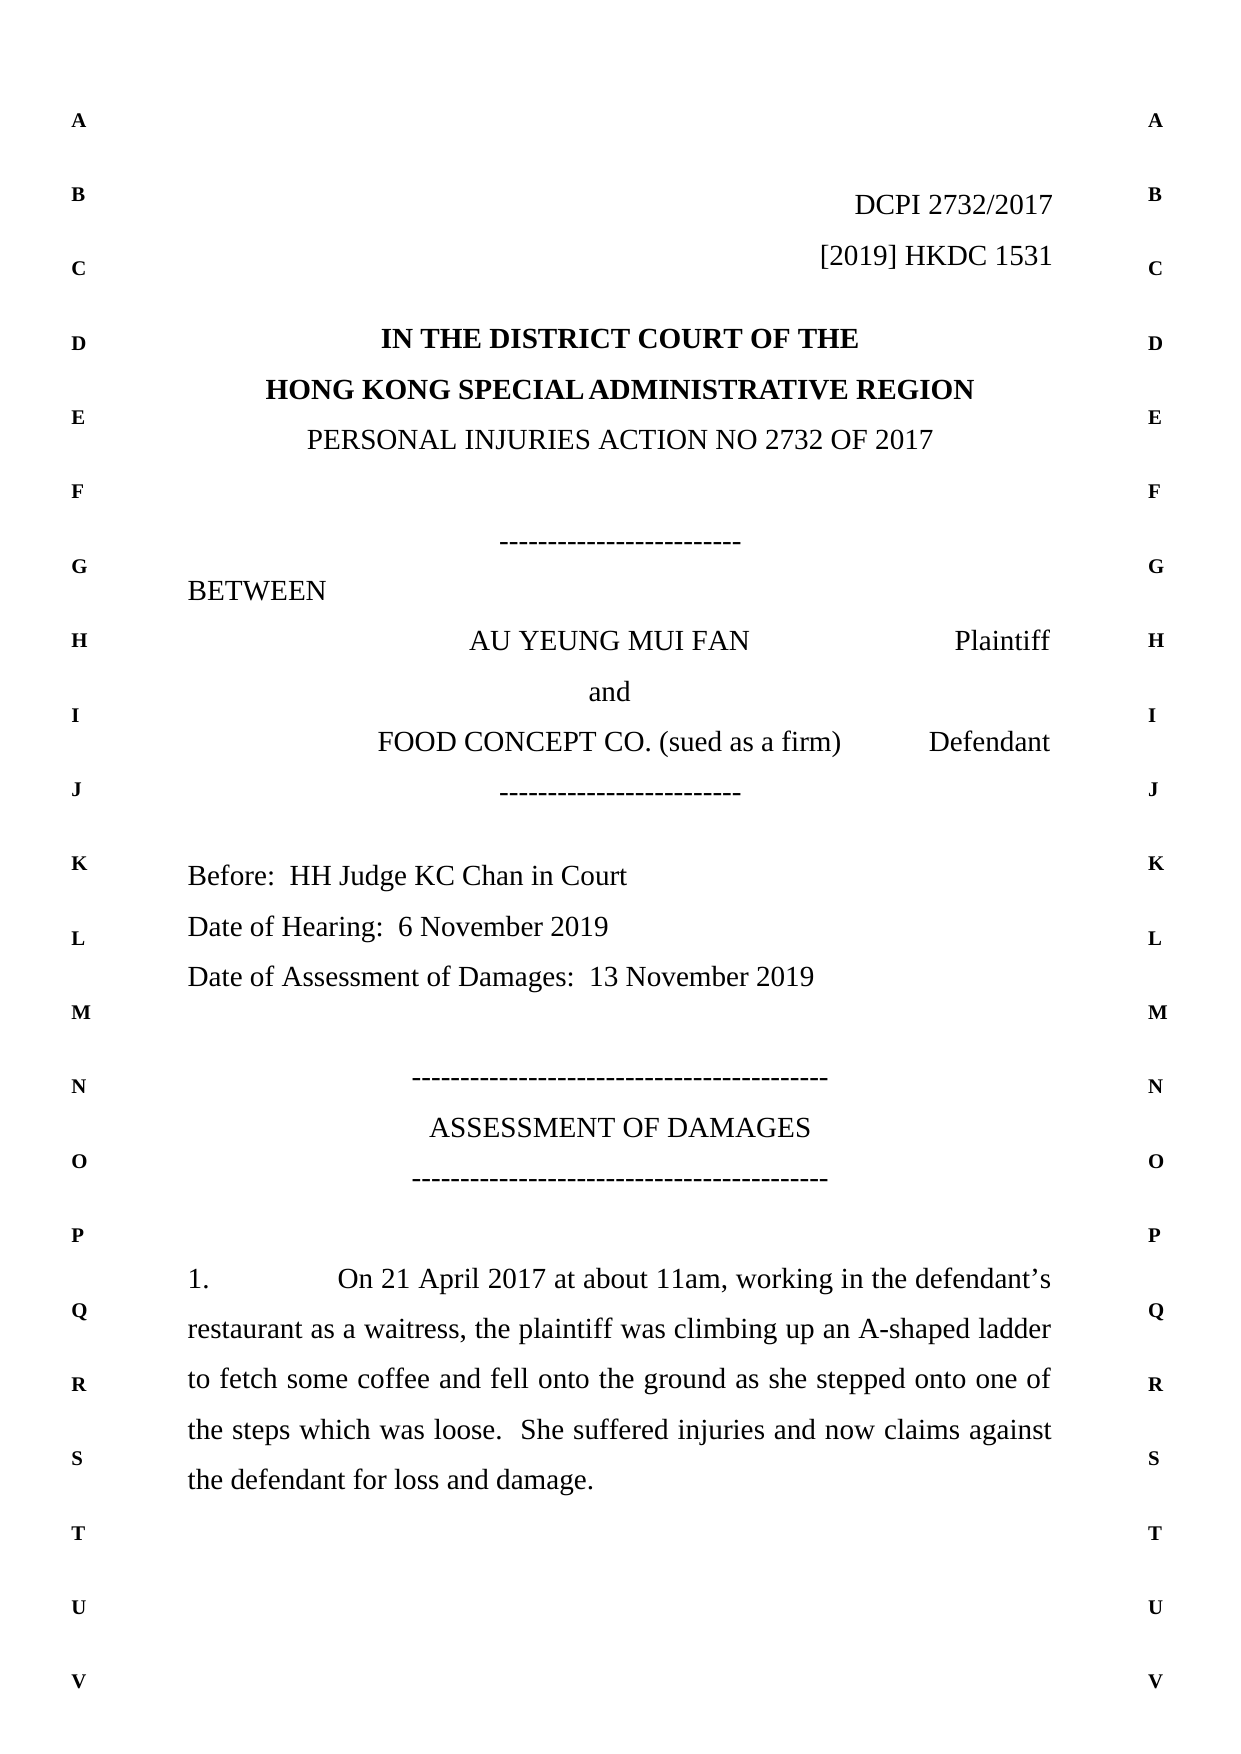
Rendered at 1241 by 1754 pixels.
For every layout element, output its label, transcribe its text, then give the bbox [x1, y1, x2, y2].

list On 21 April 2017 at about 11am, working in the defendant’s restaurant as a waitress, the plaintiff was climbing up an A-shaped ladder to fetch some coffee and fell onto the ground as she stepped onto one of the steps which was loose. She suffered injuries and now claims against the defendant for loss and damage. [187, 1261, 1053, 1496]
text AU YEUNG MUI FAN Plaintiff [187, 623, 1056, 657]
subtitle HONG KONG SPECIAL ADMINISTRATIVE REGION [187, 372, 1053, 406]
text PERSONAL INJURIES ACTION NO 2732 OF 2017 [187, 422, 1053, 456]
text BETWEEN [187, 573, 1053, 607]
text FOOD CONCEPT CO. (sued as a firm) Defendant [187, 724, 1053, 758]
text IN THE DISTRICT COURT OF THE [187, 322, 1053, 355]
text ASSESSMENT OF DAMAGES [187, 1110, 1053, 1143]
text Before: HH Judge KC Chan in Court [187, 858, 1053, 892]
text ------------------------------------------- [187, 1059, 1053, 1093]
subtitle DCPI 2732/2017 [187, 187, 1053, 221]
text and [187, 674, 1056, 707]
text ------------------------- [187, 523, 1053, 556]
text ------------------------------------------- [187, 1160, 1053, 1194]
text Date of Assessment of Damages: 13 November 2019 [187, 959, 1053, 992]
text Date of Hearing: 6 November 2019 [187, 909, 1053, 942]
text ------------------------- [187, 774, 1053, 808]
